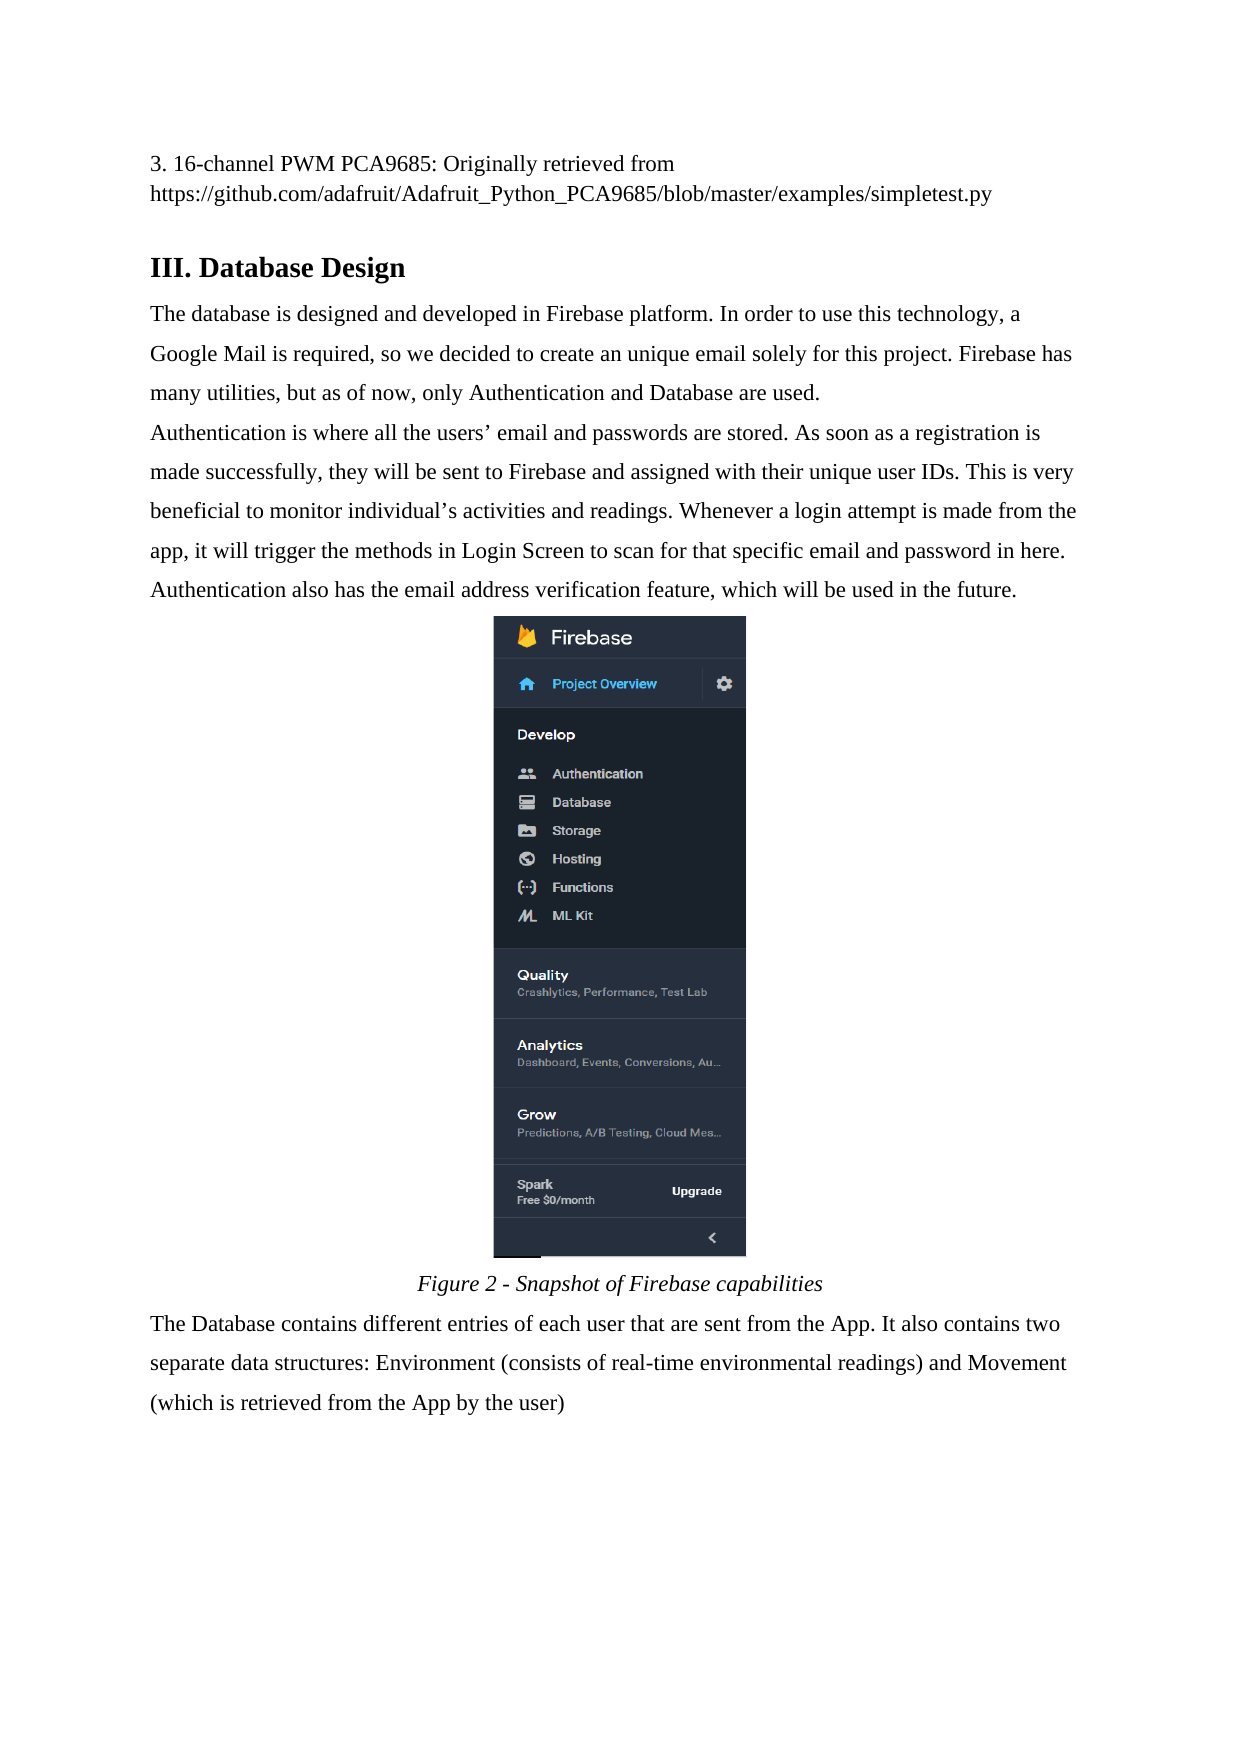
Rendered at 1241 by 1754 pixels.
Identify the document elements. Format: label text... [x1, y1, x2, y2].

text III. Database Design [150, 250, 1090, 283]
text Figure 2 - Snapshot of Firebase capabilities [150, 1271, 1090, 1297]
text The Database contains different entries of each user that are sent from the App. It also contains two separate data structures: Environment (consists of real-time environmental readings) and Movement (which is retrieved from the App by the user) [150, 1310, 1090, 1415]
picture [493, 616, 747, 1258]
text The database is designed and developed in Firebase platform. In order to use this technology, a Google Mail is required, so we decided to create an unique email solely for this project. Firebase has many utilities, but as of now, only Authentication and Database are used. [150, 300, 1090, 406]
text Authentication is where all the users’ email and passwords are stored. As soon as a registration is made successfully, they will be sent to Firebase and assigned with their unique user IDs. This is very beneficial to monitor individual’s activities and readings. Whenever a login attempt is made from the app, it will trigger the methods in Login Screen to scan for that specific email and password in here. Authentication also has the email address verification feature, which will be used in the future. [150, 419, 1090, 603]
text 3. 16-channel PWM PCA9685: Originally retrieved from https://github.com/adafruit/Adafruit_Python_PCA9685/blob/master/examples/simpletest.py [150, 150, 1090, 207]
